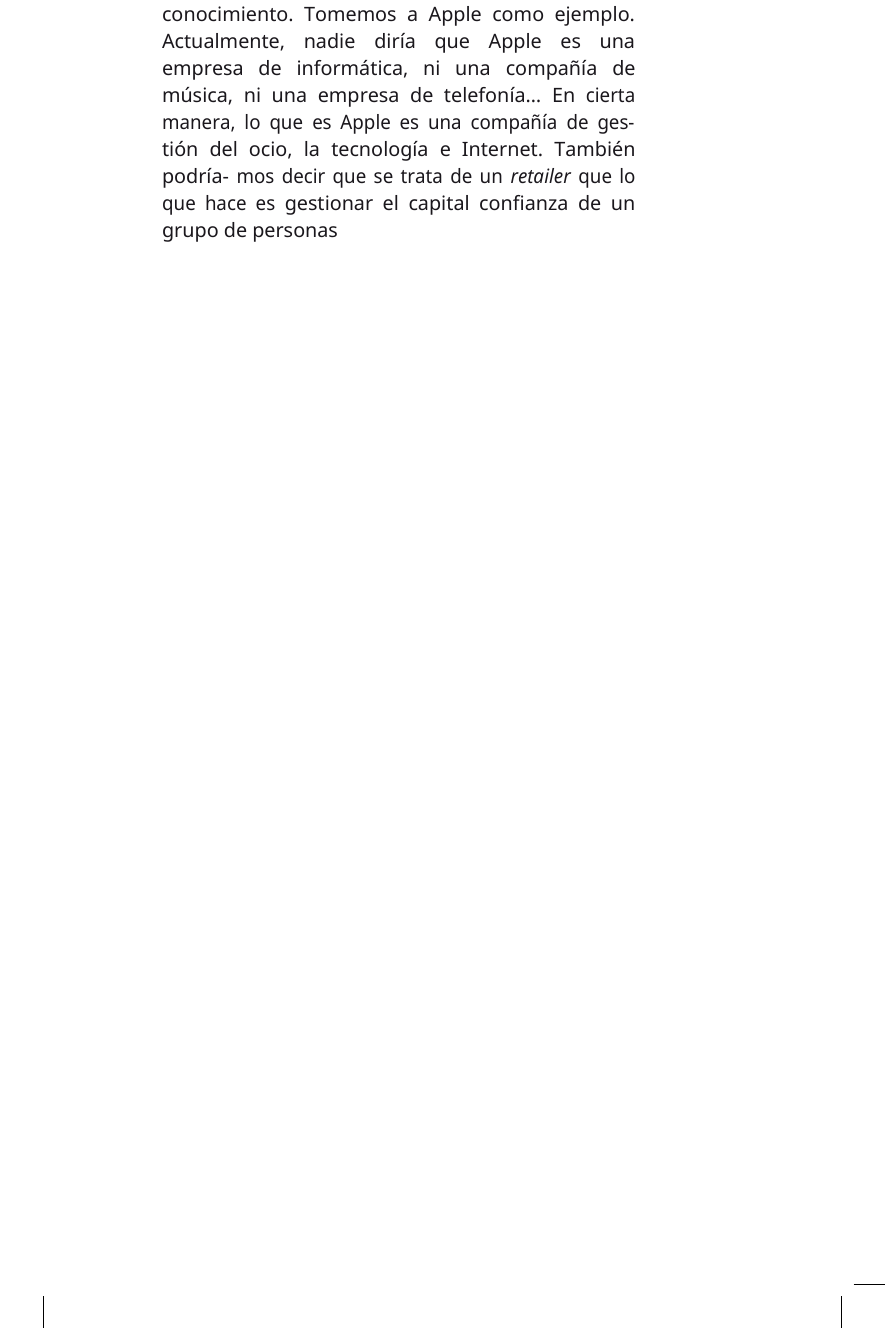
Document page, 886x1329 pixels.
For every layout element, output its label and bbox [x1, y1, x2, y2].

text [162, 0, 635, 243]
